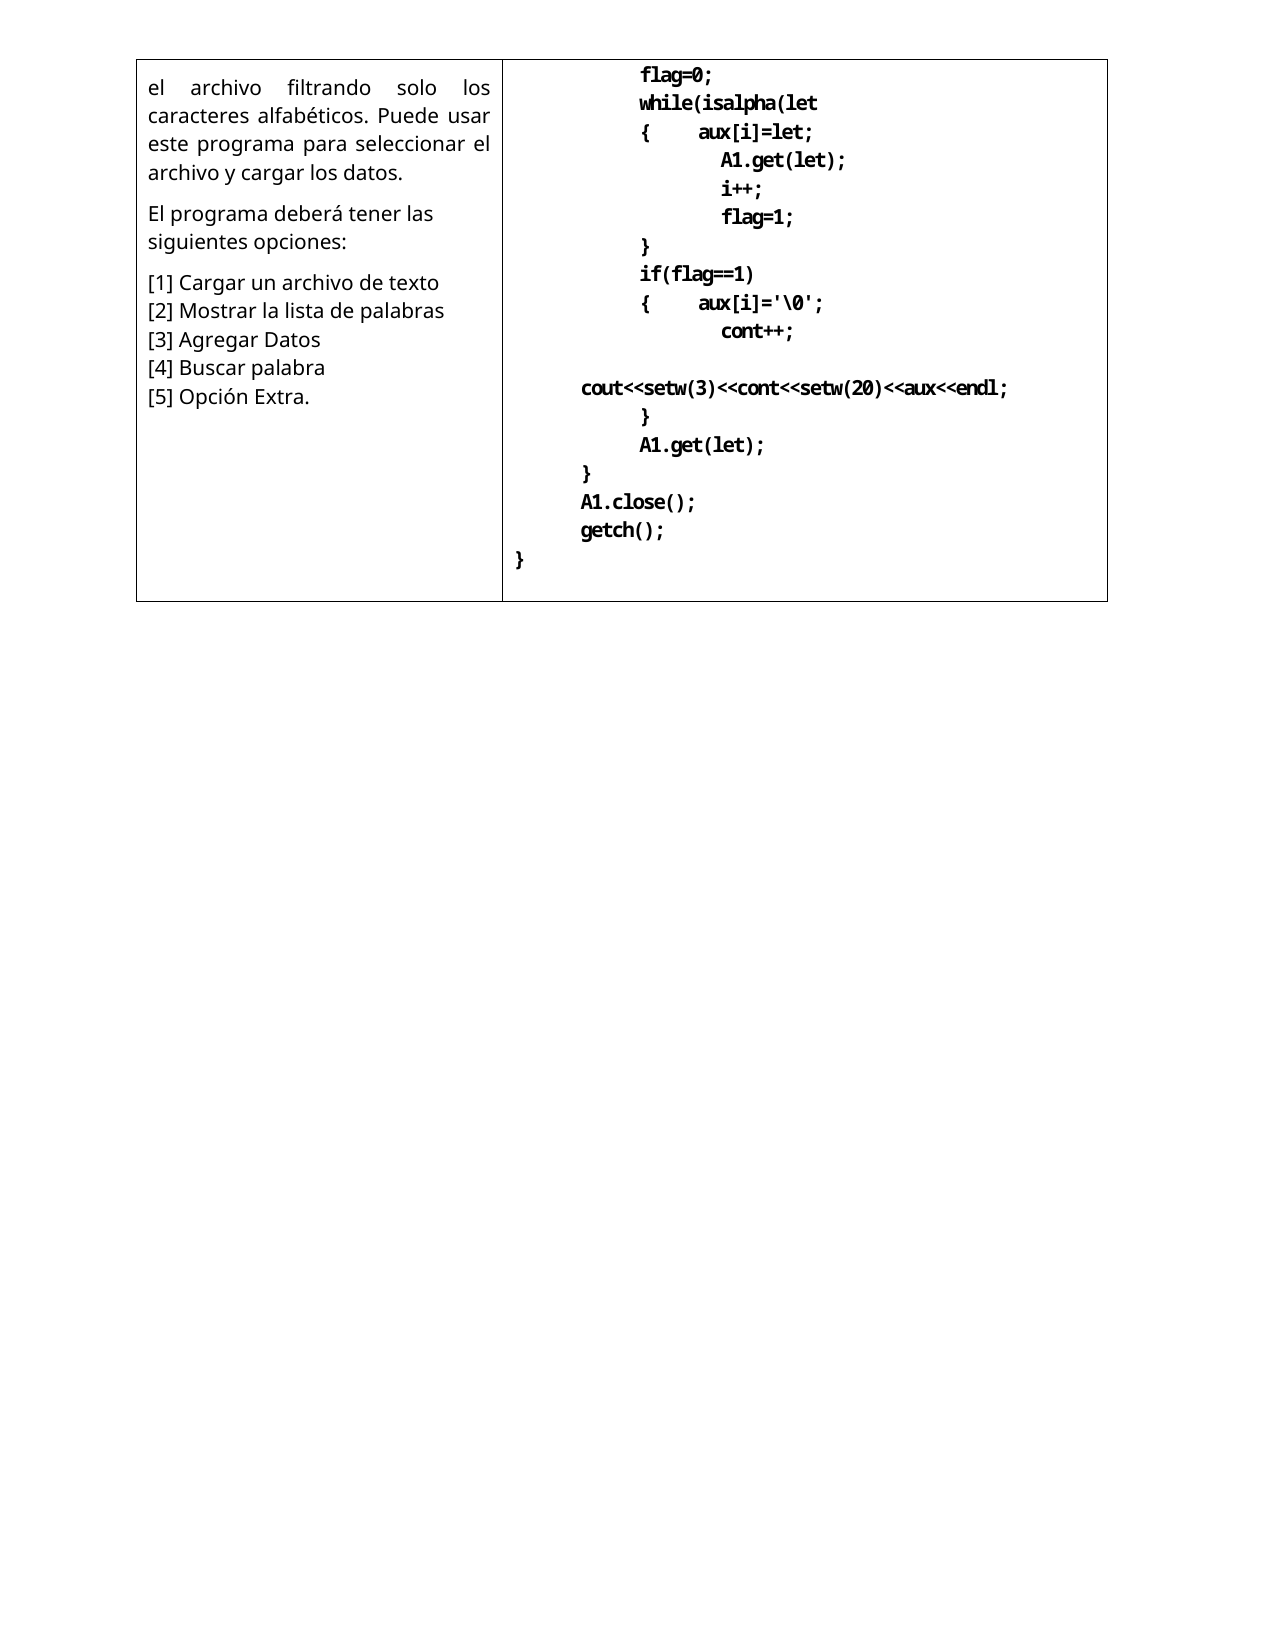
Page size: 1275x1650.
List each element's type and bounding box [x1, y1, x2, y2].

table_header [137, 60, 502, 601]
table_header [503, 60, 1107, 601]
